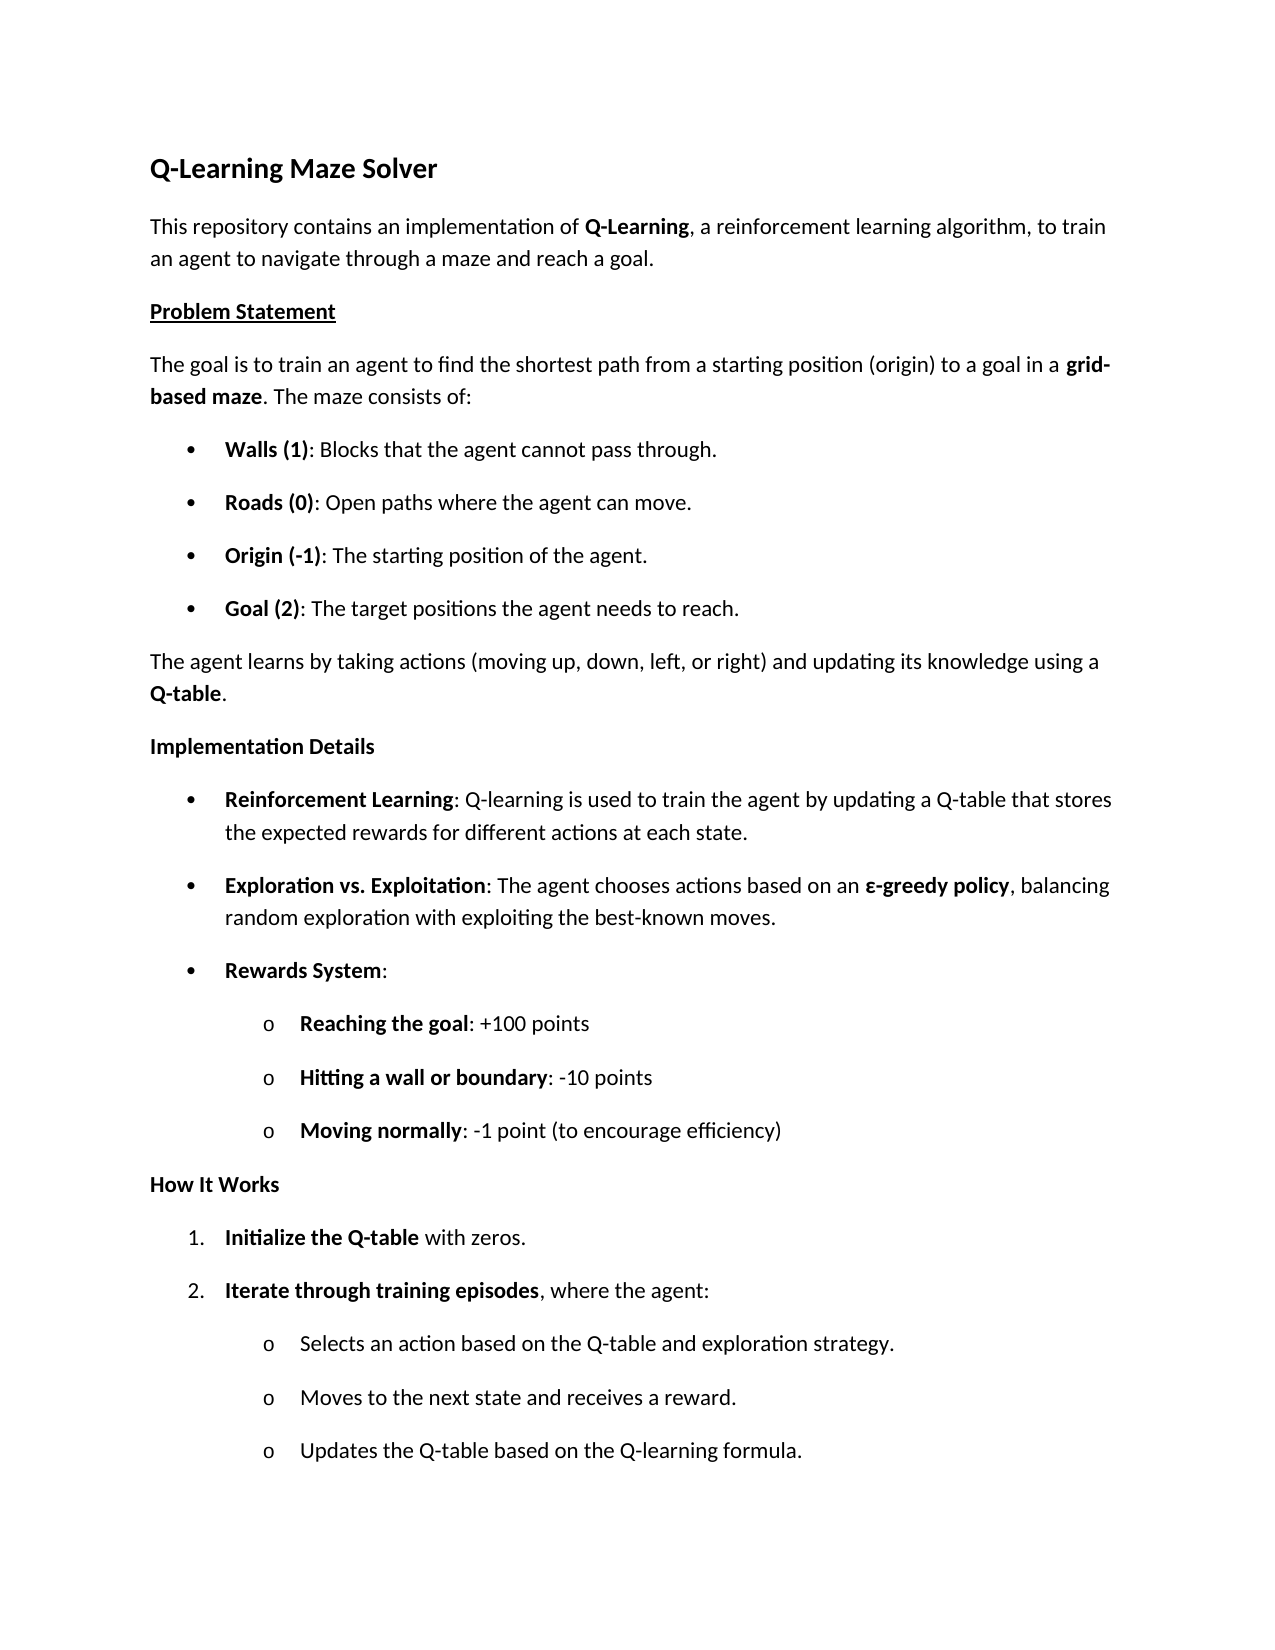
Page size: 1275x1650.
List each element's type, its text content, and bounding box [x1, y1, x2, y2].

list Moves to the next state and receives a reward. [262, 1383, 1125, 1411]
text Problem Statement [150, 297, 1125, 325]
list Reinforcement Learning: Q-learning is used to train the agent by updating a Q-table that stores the expected rewards for different actions at each state. [187, 786, 1125, 846]
text Implementation Details [150, 732, 1125, 761]
list Roads (0): Open paths where the agent can move. [187, 488, 1125, 516]
list Moving normally: -1 point (to encourage efficiency) [262, 1116, 1125, 1145]
list Hitting a wall or boundary: -10 points [262, 1063, 1125, 1091]
list Iterate through training episodes, where the agent: [187, 1276, 1125, 1304]
text How It Works [150, 1170, 1125, 1198]
list Initialize the Q-table with zeros. [187, 1223, 1125, 1251]
list Reaching the goal: +100 points [262, 1009, 1125, 1037]
list Updates the Q-table based on the Q-learning formula. [262, 1436, 1125, 1465]
text Q-Learning Maze Solver [150, 150, 1125, 186]
list Rewards System: [187, 956, 1125, 984]
text The goal is to train an agent to find the shortest path from a starting position (origin) to a goal in a grid-based maze. The maze consists of: [150, 350, 1125, 410]
list Walls (1): Blocks that the agent cannot pass through. [187, 435, 1125, 463]
text The agent learns by taking actions (moving up, down, left, or right) and updating its knowledge using a Q-table. [150, 647, 1125, 707]
list Origin (-1): The starting position of the agent. [187, 541, 1125, 569]
list Goal (2): The target positions the agent needs to reach. [187, 594, 1125, 622]
list Exploration vs. Exploitation: The agent chooses actions based on an ε-greedy policy, balancing random exploration with exploiting the best-known moves. [187, 871, 1125, 931]
list Selects an action based on the Q-table and exploration strategy. [262, 1329, 1125, 1357]
text This repository contains an implementation of Q-Learning, a reinforcement learning algorithm, to train an agent to navigate through a maze and reach a goal. [150, 212, 1125, 272]
